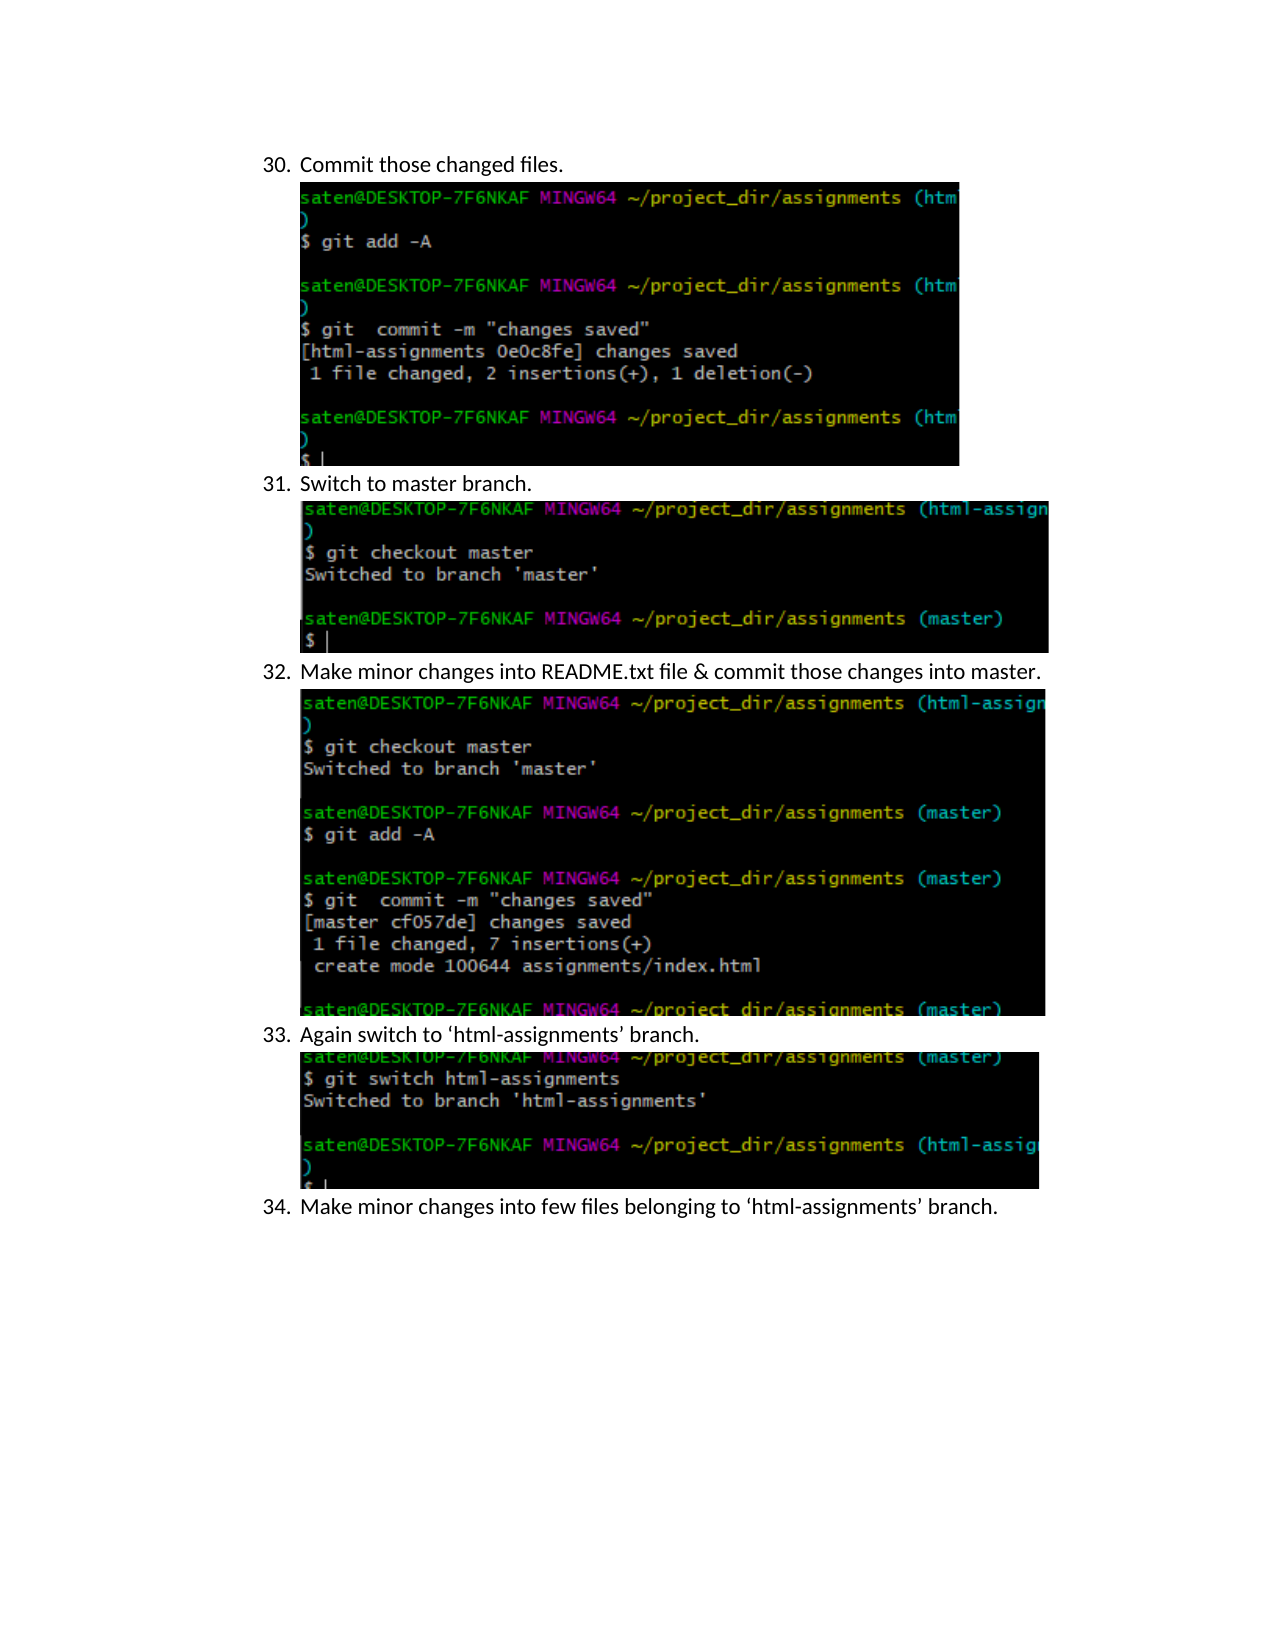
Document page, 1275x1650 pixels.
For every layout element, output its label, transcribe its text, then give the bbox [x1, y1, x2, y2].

picture [300, 689, 1046, 1016]
picture [300, 501, 1049, 653]
picture [300, 182, 960, 466]
list Make minor changes into few files belonging to ‘html-assignments’ branch. [262, 1192, 1125, 1221]
picture [300, 1052, 1040, 1189]
